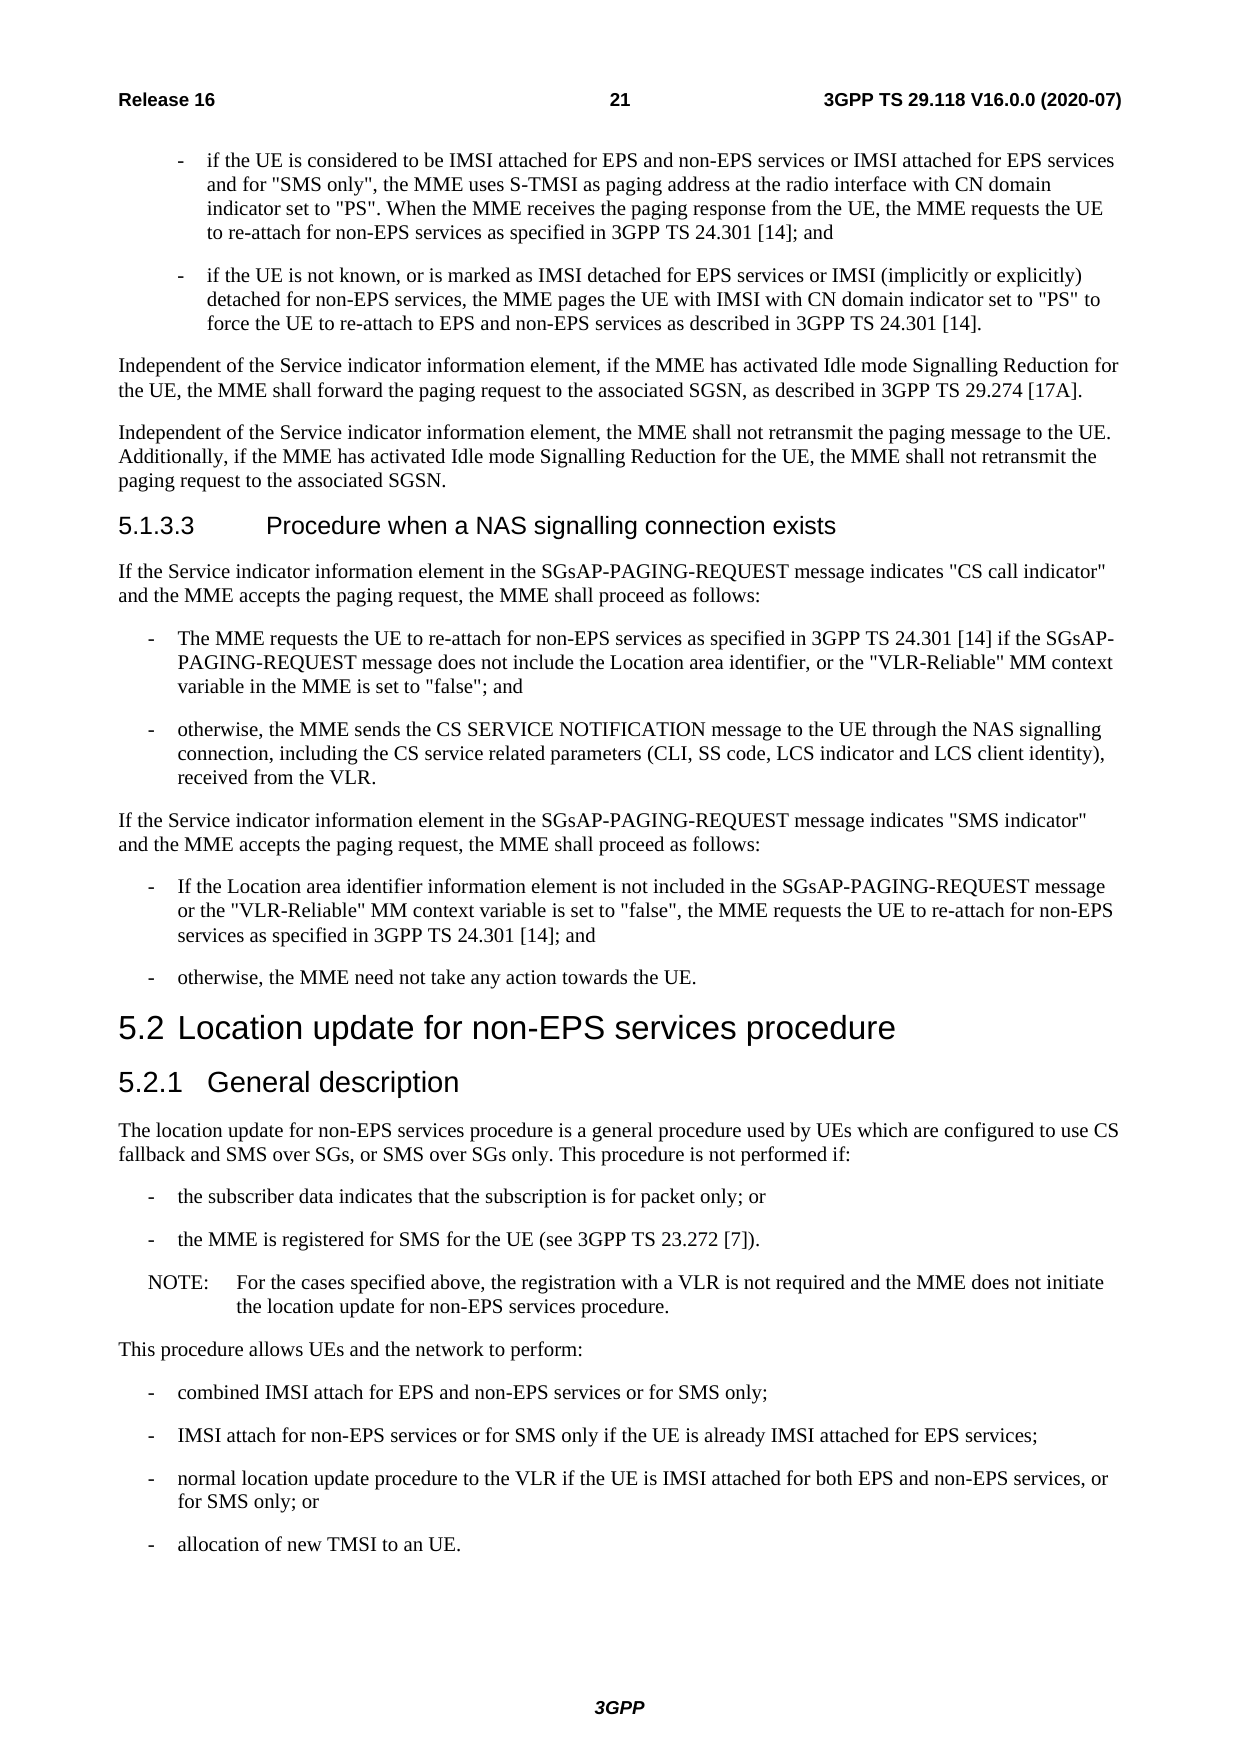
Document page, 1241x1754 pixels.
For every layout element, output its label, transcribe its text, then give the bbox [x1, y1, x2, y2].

text This procedure allows UEs and the network to perform: [118, 1337, 1122, 1361]
text - allocation of new TMSI to an UE. [148, 1532, 1122, 1556]
text - if the UE is considered to be IMSI attached for EPS and non-EPS services or IMSI attached for EPS services and for "SMS only", the MME uses S-TMSI as paging address at the radio interface with CN domain indicator set to "PS". When the MME receives the paging response from the UE, the MME requests the UE to re-attach for non-EPS services as specified in 3GPP TS 24.301 [14]; and [177, 147, 1122, 244]
text - otherwise, the MME need not take any action towards the UE. [148, 965, 1122, 989]
subtitle 5.1.3.3 Procedure when a NAS signalling connection exists [118, 511, 1122, 540]
text - The MME requests the UE to re-attach for non-EPS services as specified in 3GPP TS 24.301 [14] if the SGsAP-PAGING-REQUEST message does not include the Location area identifier, or the "VLR-Reliable" MM context variable in the MME is set to "false"; and [148, 626, 1122, 698]
subtitle 5.2.1 General description [118, 1065, 1122, 1099]
subtitle 5.2 Location update for non-EPS services procedure [118, 1008, 1122, 1047]
text - normal location update procedure to the VLR if the UE is IMSI attached for both EPS and non-EPS services, or for SMS only; or [148, 1465, 1122, 1513]
text - if the UE is not known, or is marked as IMSI detached for EPS services or IMSI (implicitly or explicitly) detached for non-EPS services, the MME pages the UE with IMSI with CN domain indicator set to "PS" to force the UE to re-attach to EPS and non-EPS services as described in 3GPP TS 24.301 [14]. [177, 262, 1122, 335]
text If the Service indicator information element in the SGsAP-PAGING-REQUEST message indicates "CS call indicator" and the MME accepts the paging request, the MME shall proceed as follows: [118, 559, 1122, 607]
text - the subscriber data indicates that the subscription is for packet only; or [148, 1184, 1122, 1208]
text NOTE: For the cases specified above, the registration with a VLR is not required and the MME does not initiate the location update for non-EPS services procedure. [148, 1270, 1122, 1318]
text Independent of the Service indicator information element, if the MME has activated Idle mode Signalling Reduction for the UE, the MME shall forward the paging request to the associated SGSN, as described in 3GPP TS 29.274 [17A]. [118, 353, 1122, 402]
text - combined IMSI attach for EPS and non-EPS services or for SMS only; [148, 1380, 1122, 1404]
text - otherwise, the MME sends the CS SERVICE NOTIFICATION message to the UE through the NAS signalling connection, including the CS service related parameters (CLI, SS code, LCS indicator and LCS client identity), received from the VLR. [148, 717, 1122, 789]
text Independent of the Service indicator information element, the MME shall not retransmit the paging message to the UE. Additionally, if the MME has activated Idle mode Signalling Reduction for the UE, the MME shall not retransmit the paging request to the associated SGSN. [118, 420, 1122, 492]
text The location update for non-EPS services procedure is a general procedure used by UEs which are configured to use CS fallback and SMS over SGs, or SMS over SGs only. This procedure is not performed if: [118, 1118, 1122, 1166]
text If the Service indicator information element in the SGsAP-PAGING-REQUEST message indicates "SMS indicator" and the MME accepts the paging request, the MME shall proceed as follows: [118, 807, 1122, 856]
text - IMSI attach for non-EPS services or for SMS only if the UE is already IMSI attached for EPS services; [148, 1423, 1122, 1447]
text - the MME is registered for SMS for the UE (see 3GPP TS 23.272 [7]). [148, 1227, 1122, 1251]
text - If the Location area identifier information element is not included in the SGsAP-PAGING-REQUEST message or the "VLR-Reliable" MM context variable is set to "false", the MME requests the UE to re-attach for non-EPS services as specified in 3GPP TS 24.301 [14]; and [148, 874, 1122, 947]
